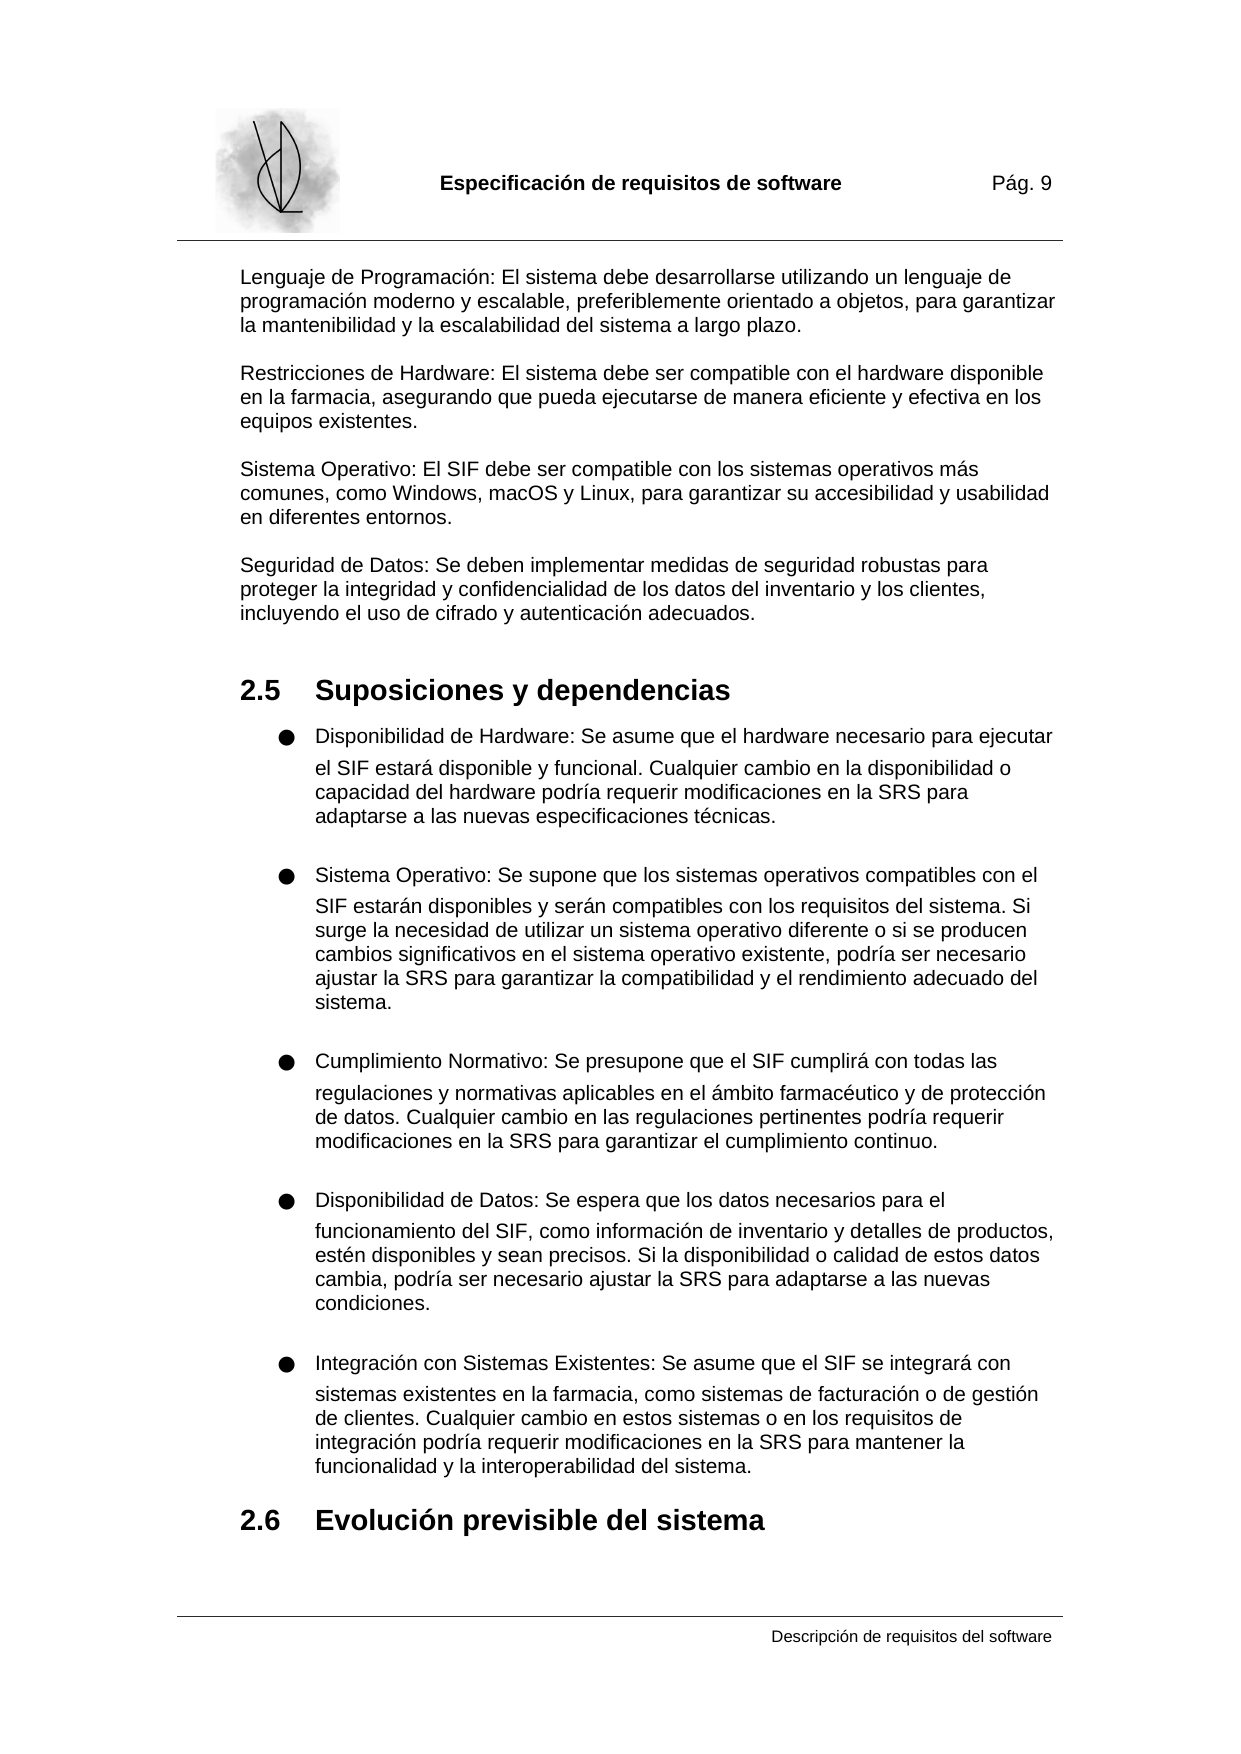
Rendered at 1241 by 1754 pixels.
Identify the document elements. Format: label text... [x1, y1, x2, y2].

list Disponibilidad de Hardware: Se asume que el hardware necesario para ejecutar el SIF estará disponible y funcional. Cualquier cambio en la disponibilidad o capacidad del hardware podría requerir modificaciones en la SRS para adaptarse a las nuevas especificaciones técnicas. [277, 713, 1063, 828]
text Restricciones de Hardware: El sistema debe ser compatible con el hardware disponible en la farmacia, asegurando que pueda ejecutarse de manera eficiente y efectiva en los equipos existentes. [240, 361, 1063, 433]
text Lenguaje de Programación: El sistema debe desarrollarse utilizando un lenguaje de programación moderno y escalable, preferiblemente orientado a objetos, para garantizar la mantenibilidad y la escalabilidad del sistema a largo plazo. [240, 265, 1063, 337]
list Disponibilidad de Datos: Se espera que los datos necesarios para el funcionamiento del SIF, como información de inventario y detalles de productos, estén disponibles y sean precisos. Si la disponibilidad o calidad de estos datos cambia, podría ser necesario ajustar la SRS para adaptarse a las nuevas condiciones. [277, 1177, 1063, 1315]
subtitle Suposiciones y dependencias [240, 673, 1063, 707]
text Seguridad de Datos: Se deben implementar medidas de seguridad robustas para proteger la integridad y confidencialidad de los datos del inventario y los clientes, incluyendo el uso de cifrado y autenticación adecuados. [240, 552, 1063, 624]
subtitle Evolución previsible del sistema [240, 1503, 1063, 1536]
text Sistema Operativo: El SIF debe ser compatible con los sistemas operativos más comunes, como Windows, macOS y Linux, para garantizar su accesibilidad y usabilidad en diferentes entornos. [240, 457, 1063, 528]
list Cumplimiento Normativo: Se presupone que el SIF cumplirá con todas las regulaciones y normativas aplicables en el ámbito farmacéutico y de protección de datos. Cualquier cambio en las regulaciones pertinentes podría requerir modificaciones en la SRS para garantizar el cumplimiento continuo. [277, 1038, 1063, 1153]
list Sistema Operativo: Se supone que los sistemas operativos compatibles con el SIF estarán disponibles y serán compatibles con los requisitos del sistema. Si surge la necesidad de utilizar un sistema operativo diferente o si se producen cambios significativos en el sistema operativo existente, podría ser necesario ajustar la SRS para garantizar la compatibilidad y el rendimiento adecuado del sistema. [277, 852, 1063, 1014]
picture [215, 108, 340, 233]
list Integración con Sistemas Existentes: Se asume que el SIF se integrará con sistemas existentes en la farmacia, como sistemas de facturación o de gestión de clientes. Cualquier cambio en estos sistemas o en los requisitos de integración podría requerir modificaciones en la SRS para mantener la funcionalidad y la interoperabilidad del sistema. [277, 1339, 1063, 1478]
